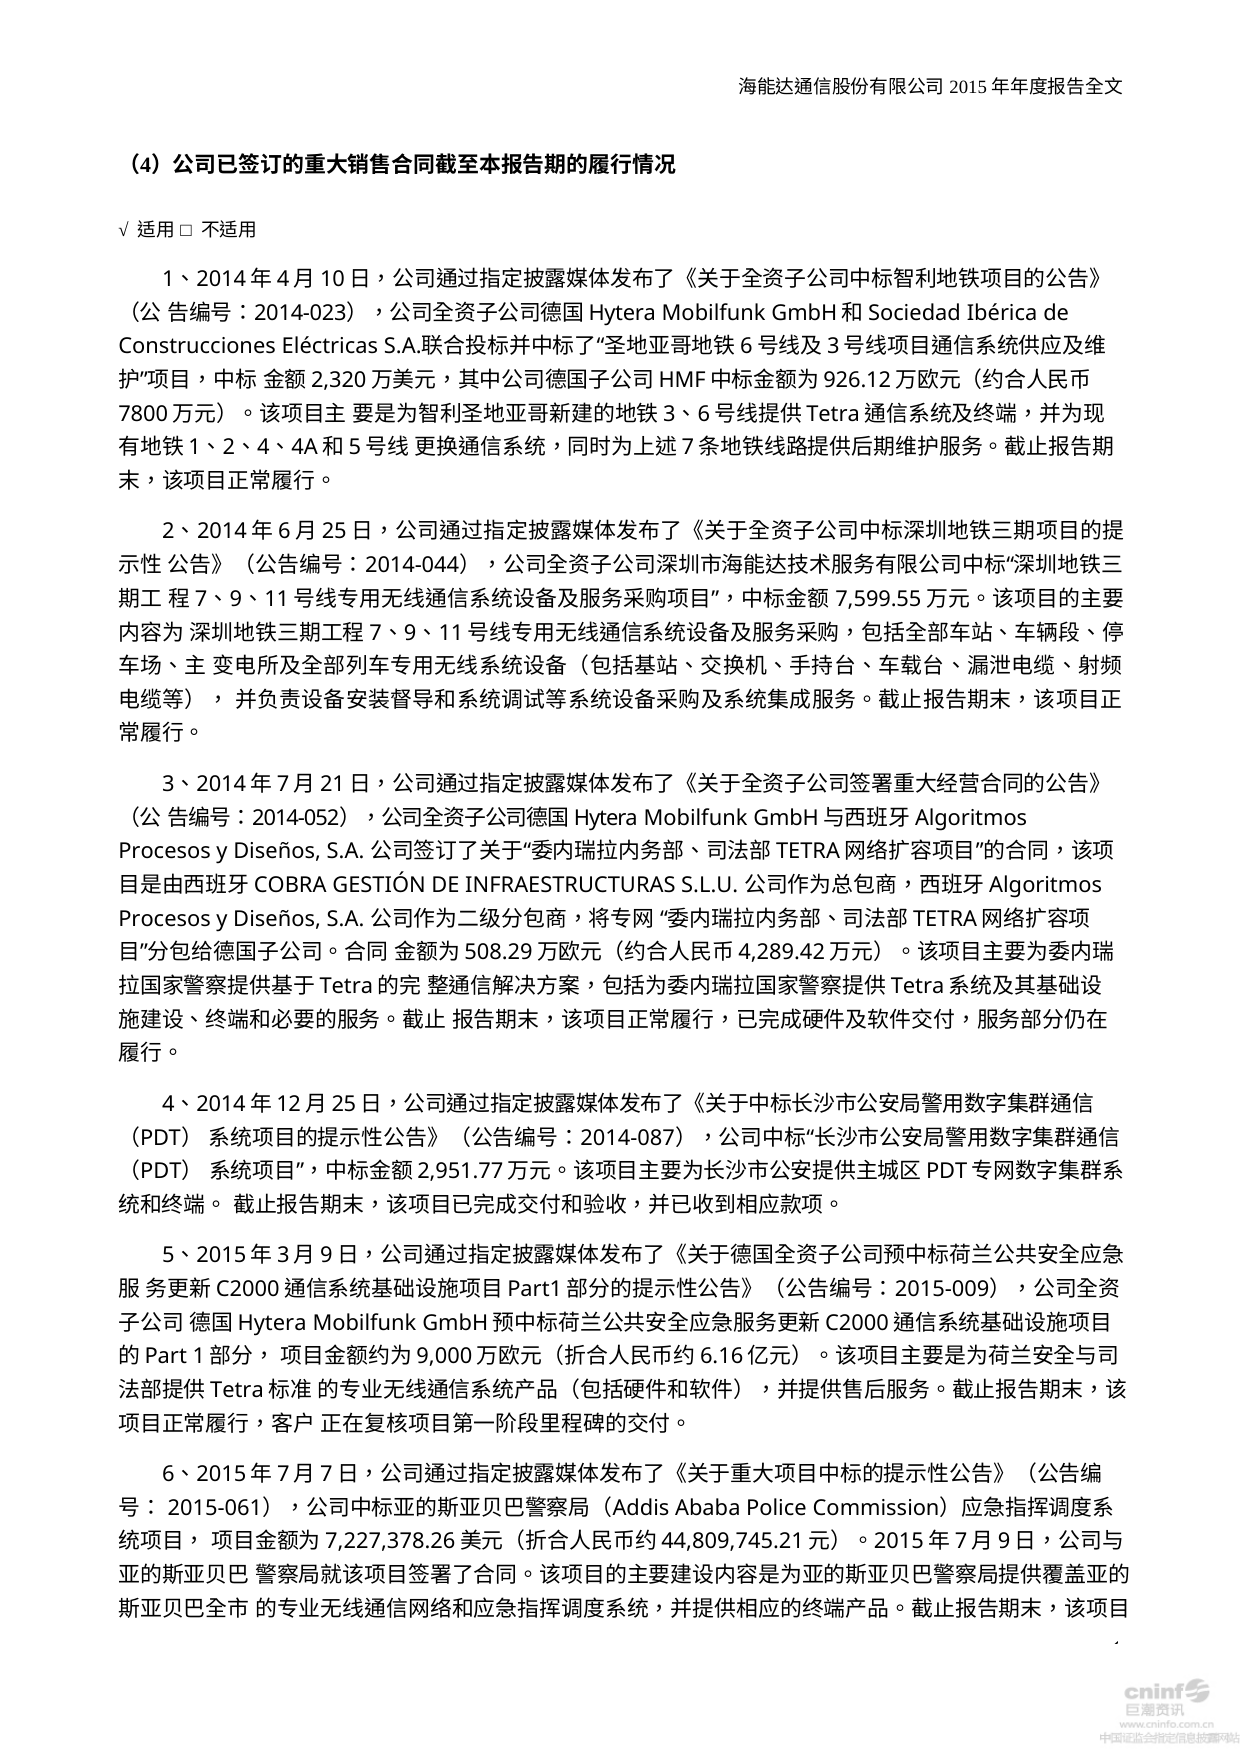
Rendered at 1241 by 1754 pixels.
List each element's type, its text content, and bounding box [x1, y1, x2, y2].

text 4、2014年12月25日，公司通过指定披露媒体发布了《关于中标长沙市公安局警用数字集群通信（PDT） 系统项目的提示性公告》（公告编号：2014-087），公司中标“长沙市公安局警用数字集群通信（PDT） 系统项目”，中标金额2,951.77万元。该项目主要为长沙市公安提供主城区PDT专网数字集群系统和终端。 截止报告期末，该项目已完成交付和验收，并已收到相应款项。 [118, 1088, 1133, 1218]
text 3、2014年7月21日，公司通过指定披露媒体发布了《关于全资子公司签署重大经营合同的公告》（公 告编号：2014-052），公司全资子公司德国Hytera Mobilfunk GmbH与西班牙Algoritmos Procesos y Diseños, S.A. 公司签订了关于“委内瑞拉内务部、司法部TETRA网络扩容项目”的合同，该项目是由西班牙COBRA GESTIÓN DE INFRAESTRUCTURAS S.L.U. 公司作为总包商，西班牙Algoritmos Procesos y Diseños, S.A. 公司作为二级分包商，将专网 “委内瑞拉内务部、司法部TETRA网络扩容项目”分包给德国子公司。合同 金额为508.29万欧元（约合人民币4,289.42万元）。该项目主要为委内瑞拉国家警察提供基于Tetra的完 整通信解决方案，包括为委内瑞拉国家警察提供Tetra系统及其基础设施建设、终端和必要的服务。截止 报告期末，该项目正常履行，已完成硬件及软件交付，服务部分仍在履行。 [118, 768, 1122, 1067]
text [118, 1458, 1133, 1623]
picture [1099, 1673, 1241, 1754]
text 1、2014年4月10日，公司通过指定披露媒体发布了《关于全资子公司中标智利地铁项目的公告》（公 告编号：2014-023），公司全资子公司德国Hytera Mobilfunk GmbH和Sociedad Ibérica de Construcciones Eléctricas S.A.联合投标并中标了“圣地亚哥地铁6号线及3号线项目通信系统供应及维护”项目，中标 金额2,320万美元，其中公司德国子公司HMF中标金额为926.12万欧元（约合人民币7800万元）。该项目主 要是为智利圣地亚哥新建的地铁3、6号线提供Tetra通信系统及终端，并为现有地铁1、2、4、4A和5号线 更换通信系统，同时为上述7条地铁线路提供后期维护服务。截止报告期末，该项目正常履行。 [118, 263, 1122, 495]
text 2、2014年6月25日，公司通过指定披露媒体发布了《关于全资子公司中标深圳地铁三期项目的提示性 公告》（公告编号：2014-044），公司全资子公司深圳市海能达技术服务有限公司中标“深圳地铁三期工 程7、9、11号线专用无线通信系统设备及服务采购项目”，中标金额7,599.55万元。该项目的主要内容为 深圳地铁三期工程7、9、11号线专用无线通信系统设备及服务采购，包括全部车站、车辆段、停车场、主 变电所及全部列车专用无线系统设备（包括基站、交换机、手持台、车载台、漏泄电缆、射频电缆等）， 并负责设备安装督导和系统调试等系统设备采购及系统集成服务。截止报告期末，该项目正常履行。 [118, 516, 1125, 747]
text √ 适用 □ 不适用 [118, 217, 1240, 242]
text 5、2015年3月9日，公司通过指定披露媒体发布了《关于德国全资子公司预中标荷兰公共安全应急服 务更新C2000通信系统基础设施项目Part1部分的提示性公告》（公告编号：2015-009），公司全资子公司 德国Hytera Mobilfunk GmbH预中标荷兰公共安全应急服务更新C2000通信系统基础设施项目的Part 1部分， 项目金额约为9,000万欧元（折合人民币约6.16亿元）。该项目主要是为荷兰安全与司法部提供Tetra标准 的专业无线通信系统产品（包括硬件和软件），并提供售后服务。截止报告期末，该项目正常履行，客户 正在复核项目第一阶段里程碑的交付。 [118, 1239, 1133, 1437]
subtitle （4）公司已签订的重大销售合同截至本报告期的履行情况 [118, 149, 1240, 179]
